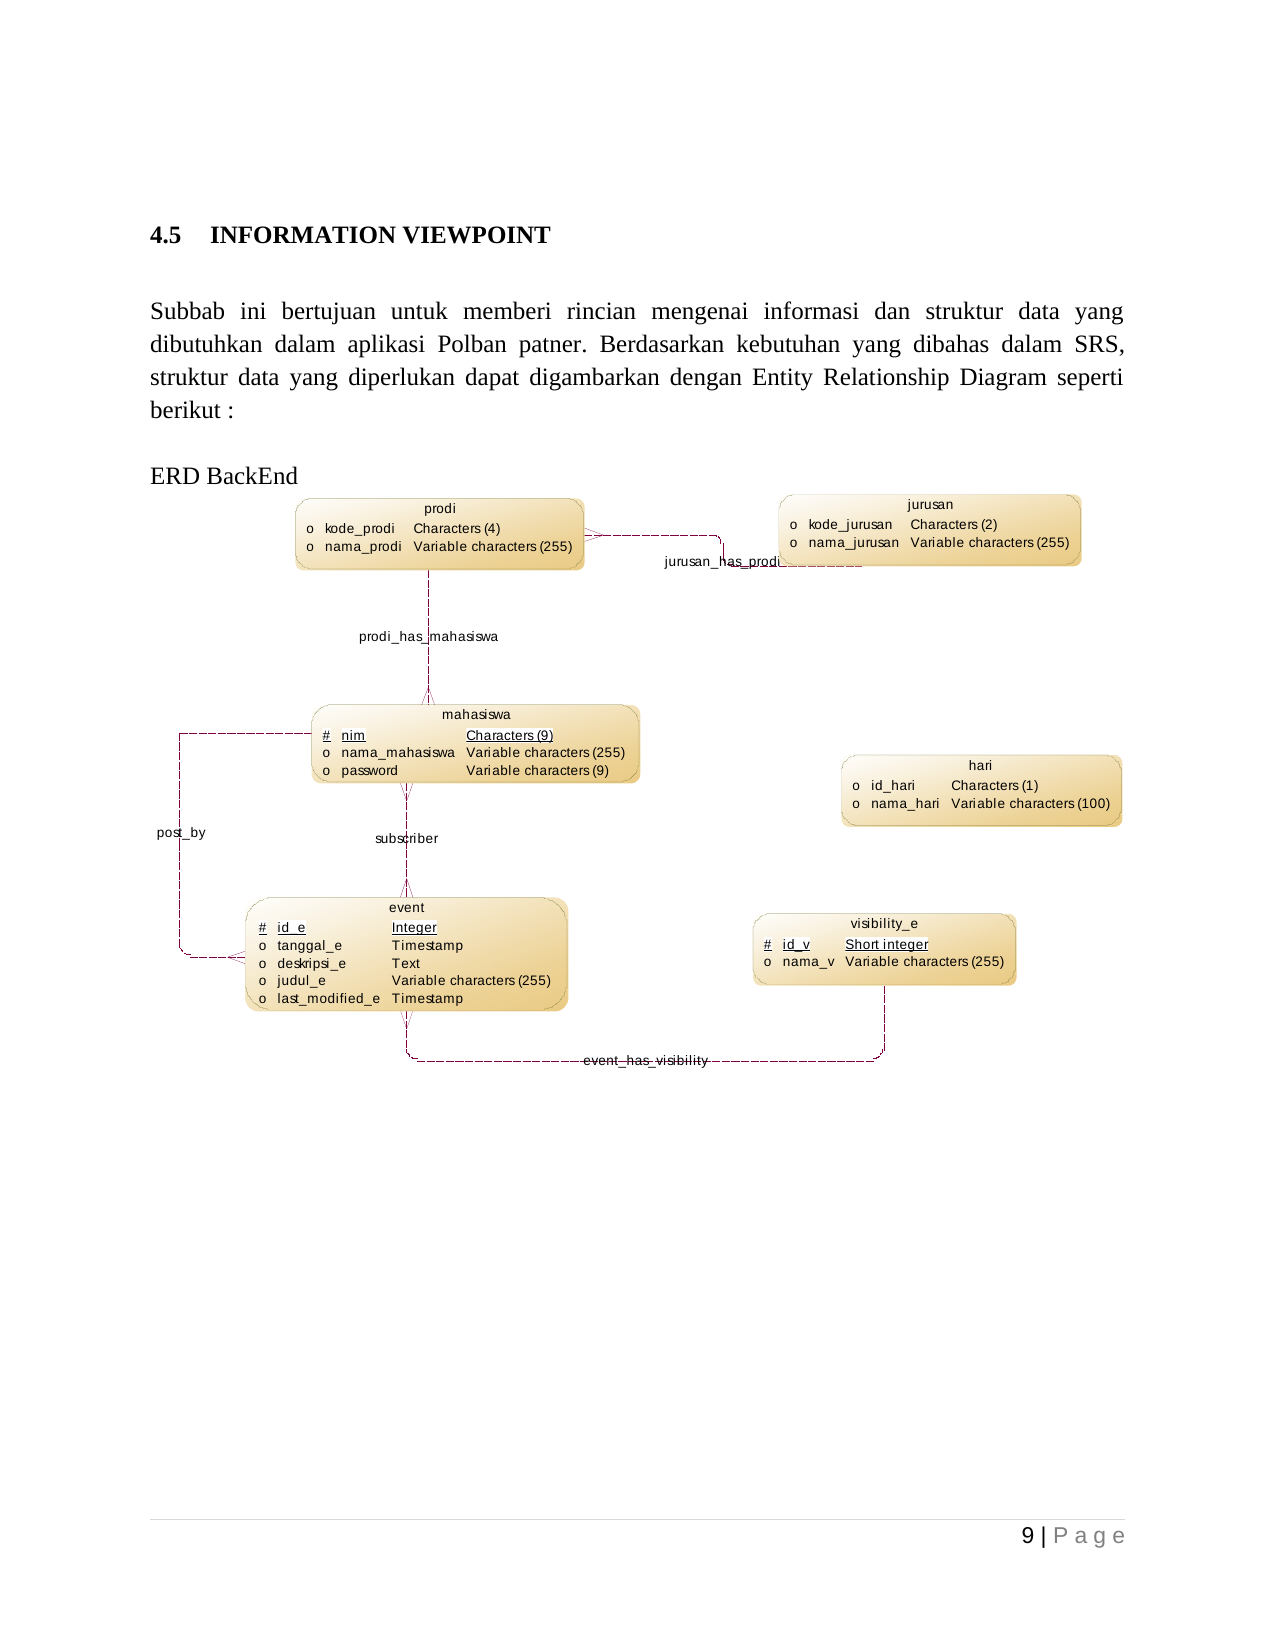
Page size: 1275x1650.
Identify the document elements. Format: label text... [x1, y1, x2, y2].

text ERD BackEnd [150, 461, 1125, 490]
subtitle 4.5 INFORMATION VIEWPOINT [150, 221, 1125, 249]
text Subbab ini bertujuan untuk memberi rincian mengenai informasi dan struktur data yang dibutuhkan dalam aplikasi Polban patner. Berdasarkan kebutuhan yang dibahas dalam SRS, struktur data yang diperlukan dapat digambarkan dengan Entity Relationship Diagram seperti berikut : [150, 296, 1125, 424]
